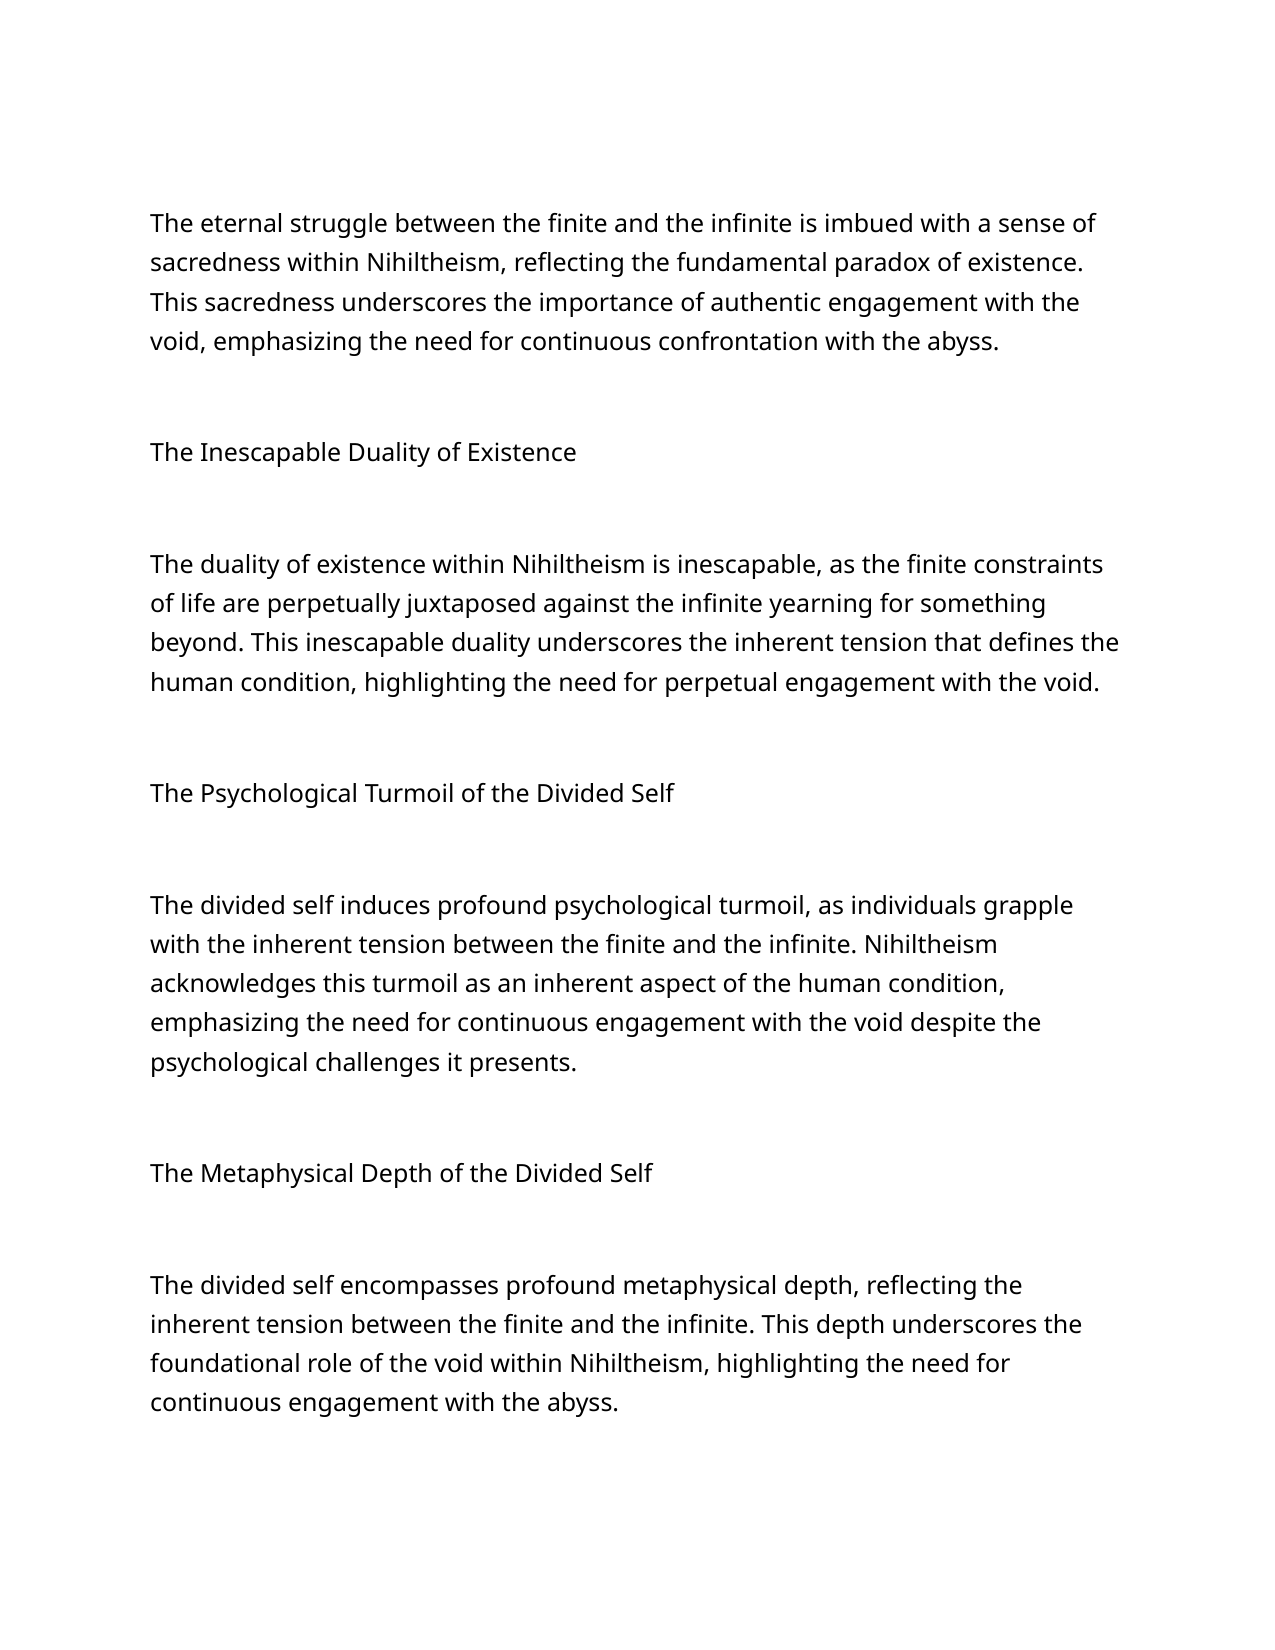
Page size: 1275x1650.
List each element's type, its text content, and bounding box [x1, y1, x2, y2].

text The Inescapable Duality of Existence [150, 435, 1125, 469]
text The divided self encompasses profound metaphysical depth, reflecting the inherent tension between the finite and the infinite. This depth underscores the foundational role of the void within Nihiltheism, highlighting the need for continuous engagement with the abyss. [150, 1267, 1125, 1419]
text The divided self induces profound psychological turmoil, as individuals grapple with the inherent tension between the finite and the infinite. Nihiltheism acknowledges this turmoil as an inherent aspect of the human condition, emphasizing the need for continuous engagement with the void despite the psychological challenges it presents. [150, 887, 1125, 1078]
text The eternal struggle between the finite and the infinite is imbued with a sense of sacredness within Nihiltheism, reflecting the fundamental paradox of existence. This sacredness underscores the importance of authentic engagement with the void, emphasizing the need for continuous confrontation with the abyss. [150, 206, 1125, 357]
text The Psychological Turmoil of the Divided Self [150, 776, 1125, 810]
text The duality of existence within Nihiltheism is inescapable, as the finite constraints of life are perpetually juxtaposed against the infinite yearning for something beyond. This inescapable duality underscores the inherent tension that defines the human condition, highlighting the need for perpetual engagement with the void. [150, 547, 1125, 698]
text The Metaphysical Depth of the Divided Self [150, 1156, 1125, 1190]
